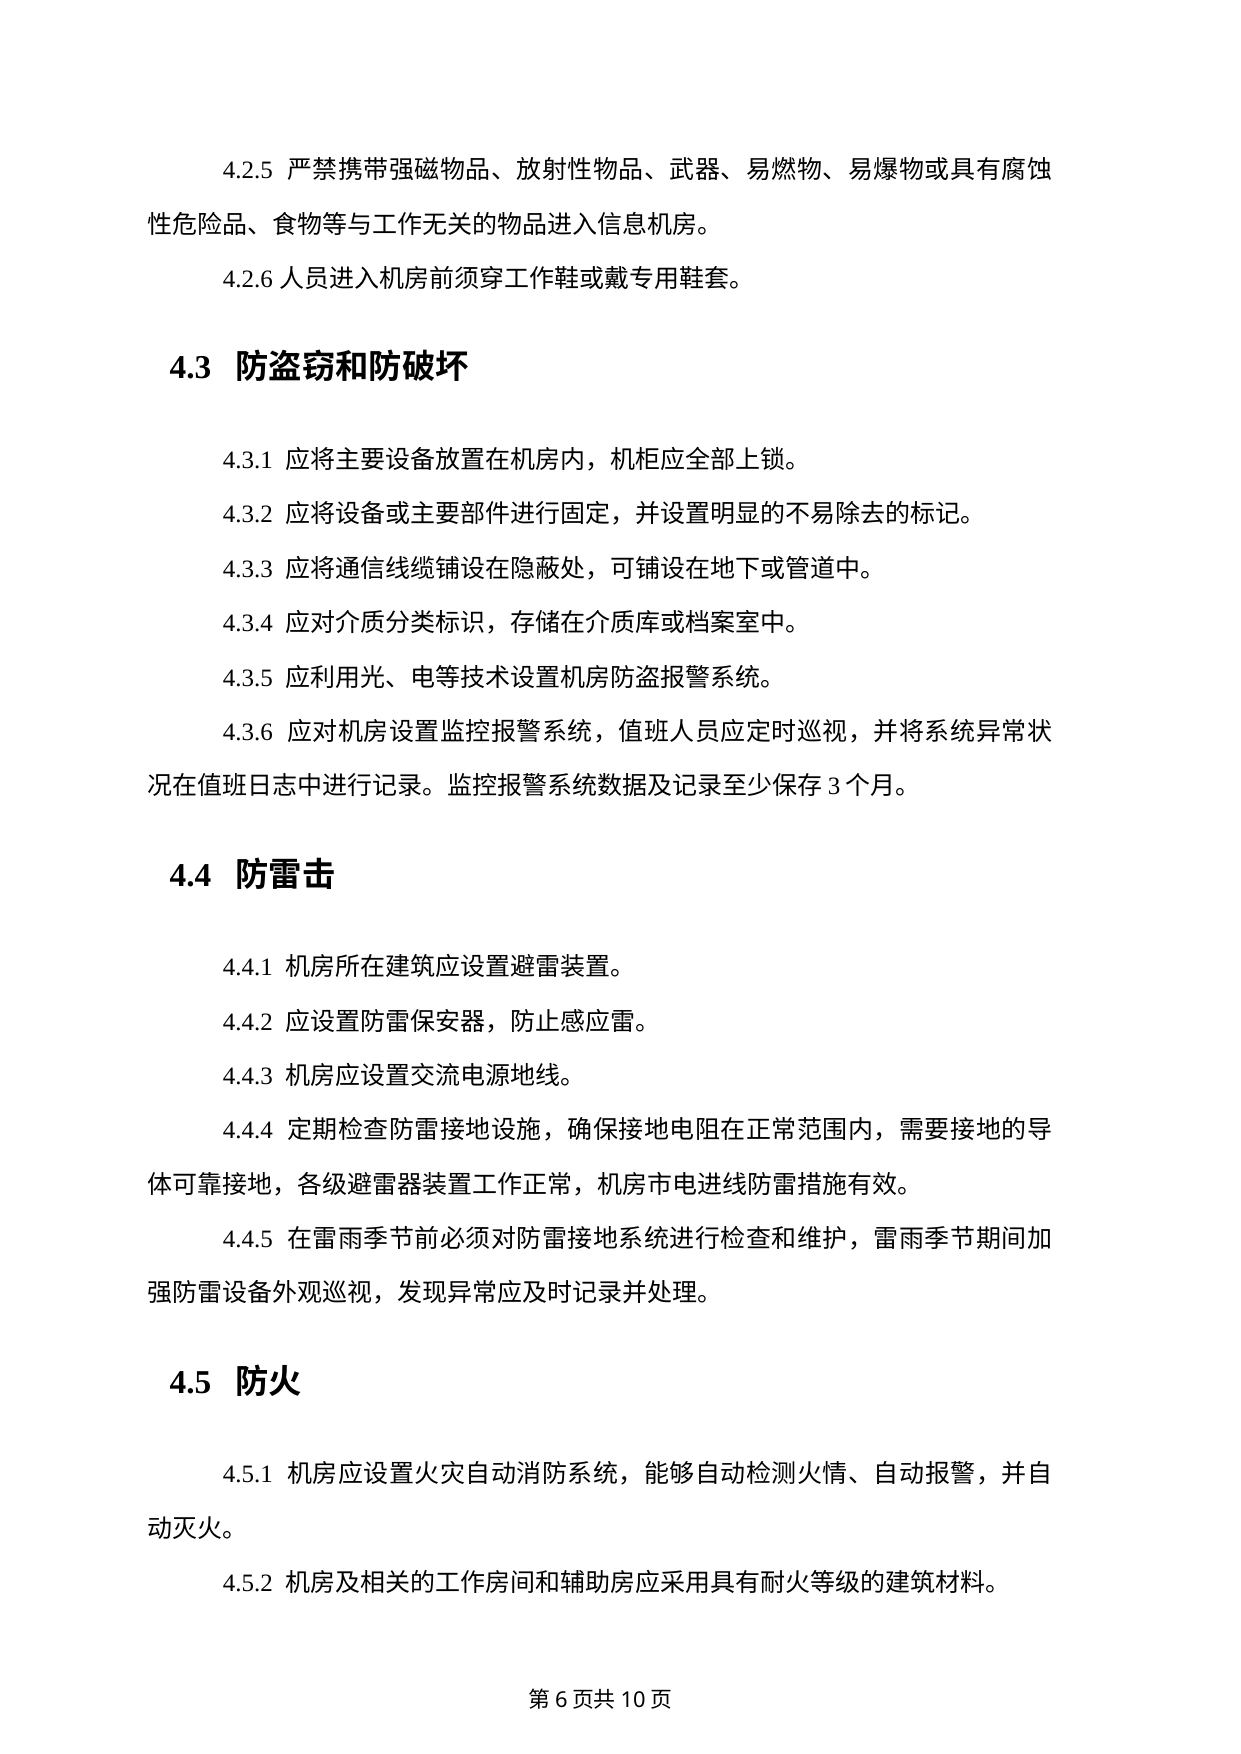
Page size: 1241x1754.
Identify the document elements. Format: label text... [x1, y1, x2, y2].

text 4.4.5 在雷雨季节前必须对防雷接地系统进行检查和维护，雷雨季节期间加强防雷设备外观巡视，发现异常应及时记录并处理。 [148, 1218, 1053, 1309]
text 4.4.3 机房应设置交流电源地线。 [148, 1055, 1053, 1092]
text 4.3.2 应将设备或主要部件进行固定，并设置明显的不易除去的标记。 [148, 494, 1053, 530]
text 4.4.4 定期检查防雷接地设施，确保接地电阻在正常范围内，需要接地的导体可靠接地，各级避雷器装置工作正常，机房市电进线防雷措施有效。 [148, 1110, 1053, 1200]
text 4.3.5 应利用光、电等技术设置机房防盗报警系统。 [148, 657, 1053, 693]
text 4.2.5 严禁携带强磁物品、放射性物品、武器、易燃物、易爆物或具有腐蚀性危险品、食物等与工作无关的物品进入信息机房。 [148, 150, 1053, 241]
text 4.3.4 应对介质分类标识，存储在介质库或档案室中。 [148, 603, 1053, 639]
subtitle 防雷击 [169, 847, 1053, 896]
text 4.4.2 应设置防雷保安器，防止感应雷。 [148, 1001, 1053, 1037]
text 4.3.3 应将通信线缆铺设在隐蔽处，可铺设在地下或管道中。 [148, 548, 1053, 584]
text 4.3.1 应将主要设备放置在机房内，机柜应全部上锁。 [148, 439, 1053, 476]
text 4.3.6 应对机房设置监控报警系统，值班人员应定时巡视，并将系统异常状况在值班日志中进行记录。监控报警系统数据及记录至少保存3个月。 [148, 711, 1053, 802]
text 4.5.2 机房及相关的工作房间和辅助房应采用具有耐火等级的建筑材料。 [148, 1562, 1053, 1599]
text 4.2.6 人员进入机房前须穿工作鞋或戴专用鞋套。 [148, 259, 1053, 295]
text 4.4.1 机房所在建筑应设置避雷装置。 [148, 947, 1053, 983]
subtitle 防火 [169, 1354, 1053, 1403]
text 4.5.1 机房应设置火灾自动消防系统，能够自动检测火情、自动报警，并自动灭火。 [148, 1454, 1053, 1544]
subtitle 防盗窃和防破坏 [169, 340, 1053, 388]
